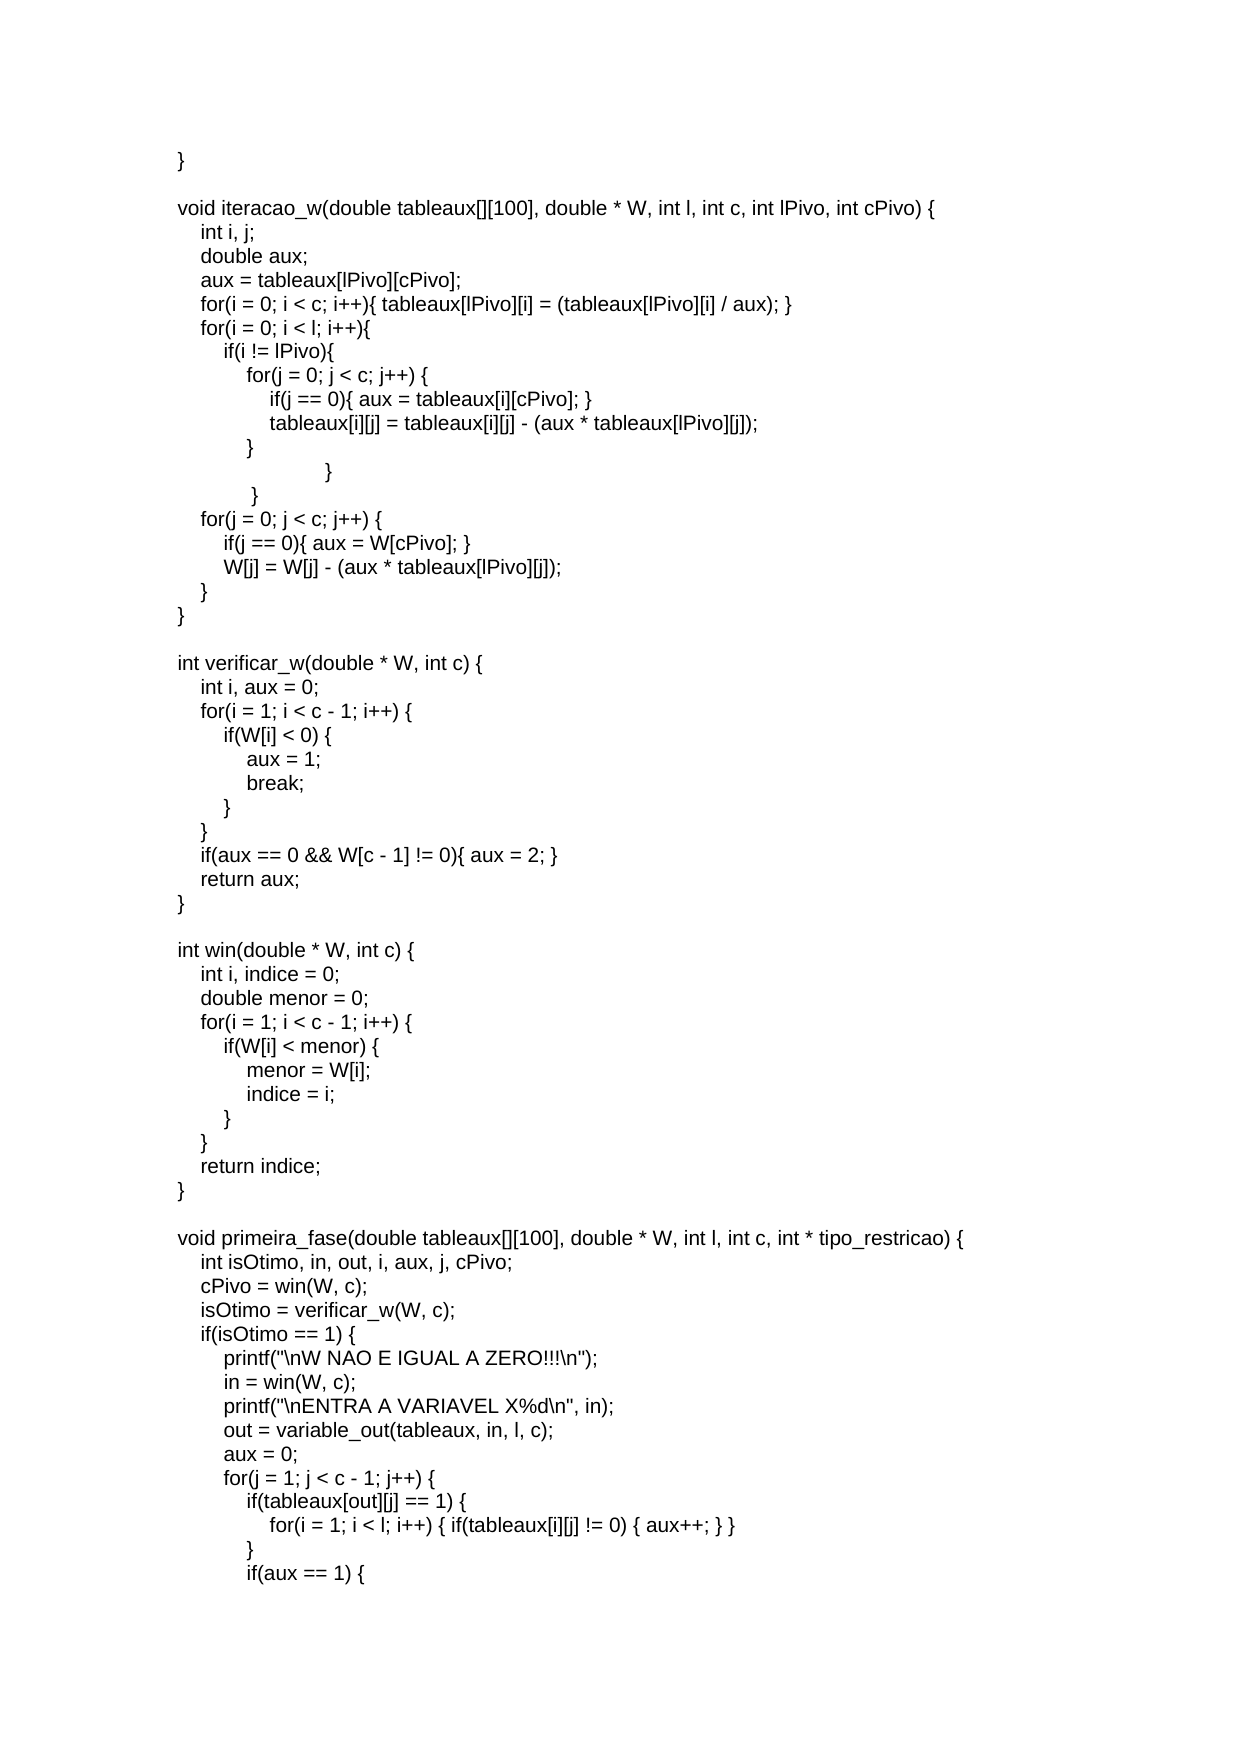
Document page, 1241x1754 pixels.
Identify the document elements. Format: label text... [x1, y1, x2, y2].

text isOtimo = verificar_w(W, c); [177, 1298, 1063, 1322]
text menor = W[i]; [177, 1058, 1063, 1082]
text } [177, 459, 1063, 483]
text } [177, 794, 1063, 818]
text int verificar_w(double * W, int c) { [177, 651, 1063, 675]
text void primeira_fase(double tableaux[][100], double * W, int l, int c, int * tipo_restricao) { [177, 1226, 1063, 1250]
text if(isOtimo == 1) { [177, 1322, 1063, 1346]
text return aux; [177, 866, 1063, 890]
text void iteracao_w(double tableaux[][100], double * W, int l, int c, int lPivo, int cPivo) { [177, 196, 1063, 219]
text indice = i; [177, 1082, 1063, 1106]
text } [177, 1178, 1063, 1202]
text int i, indice = 0; [177, 962, 1063, 986]
text cPivo = win(W, c); [177, 1274, 1063, 1298]
text for(j = 1; j < c - 1; j++) { [177, 1465, 1063, 1489]
text if(aux == 1) { [177, 1561, 1063, 1585]
text in = win(W, c); [177, 1369, 1063, 1393]
text if(tableaux[out][j] == 1) { [177, 1489, 1063, 1513]
text int win(double * W, int c) { [177, 938, 1063, 962]
text for(i = 1; i < c - 1; i++) { [177, 699, 1063, 723]
text } [177, 148, 1063, 172]
text double menor = 0; [177, 986, 1063, 1010]
text printf("\nENTRA A VARIAVEL X%d\n", in); [177, 1393, 1063, 1417]
text } [177, 579, 1063, 603]
text int i, j; [177, 219, 1063, 243]
text if(aux == 0 && W[c - 1] != 0){ aux = 2; } [177, 842, 1063, 866]
text aux = 1; [177, 747, 1063, 771]
text for(j = 0; j < c; j++) { [177, 363, 1063, 387]
text printf("\nW NAO E IGUAL A ZERO!!!\n"); [177, 1346, 1063, 1369]
text int isOtimo, in, out, i, aux, j, cPivo; [177, 1250, 1063, 1274]
text int i, aux = 0; [177, 675, 1063, 699]
text aux = 0; [177, 1441, 1063, 1465]
text for(i = 1; i < l; i++) { if(tableaux[i][j] != 0) { aux++; } } [177, 1513, 1063, 1537]
text aux = tableaux[lPivo][cPivo]; [177, 267, 1063, 291]
text if(W[i] < 0) { [177, 723, 1063, 747]
text if(i != lPivo){ [177, 339, 1063, 363]
text for(i = 0; i < c; i++){ tableaux[lPivo][i] = (tableaux[lPivo][i] / aux); } [177, 291, 1063, 315]
text for(i = 1; i < c - 1; i++) { [177, 1010, 1063, 1034]
text if(j == 0){ aux = W[cPivo]; } [177, 531, 1063, 555]
text } [177, 1106, 1063, 1130]
text double aux; [177, 243, 1063, 267]
text break; [177, 771, 1063, 794]
text for(j = 0; j < c; j++) { [177, 507, 1063, 531]
text if(W[i] < menor) { [177, 1034, 1063, 1058]
text } [177, 1130, 1063, 1154]
text } [177, 1537, 1063, 1561]
text } [177, 483, 1063, 507]
text } [177, 818, 1063, 842]
text tableaux[i][j] = tableaux[i][j] - (aux * tableaux[lPivo][j]); [177, 411, 1063, 435]
text } [177, 890, 1063, 914]
text out = variable_out(tableaux, in, l, c); [177, 1417, 1063, 1441]
text if(j == 0){ aux = tableaux[i][cPivo]; } [177, 387, 1063, 411]
text } [177, 435, 1063, 459]
text return indice; [177, 1154, 1063, 1178]
text W[j] = W[j] - (aux * tableaux[lPivo][j]); [177, 555, 1063, 579]
text } [177, 603, 1063, 627]
text for(i = 0; i < l; i++){ [177, 315, 1063, 339]
